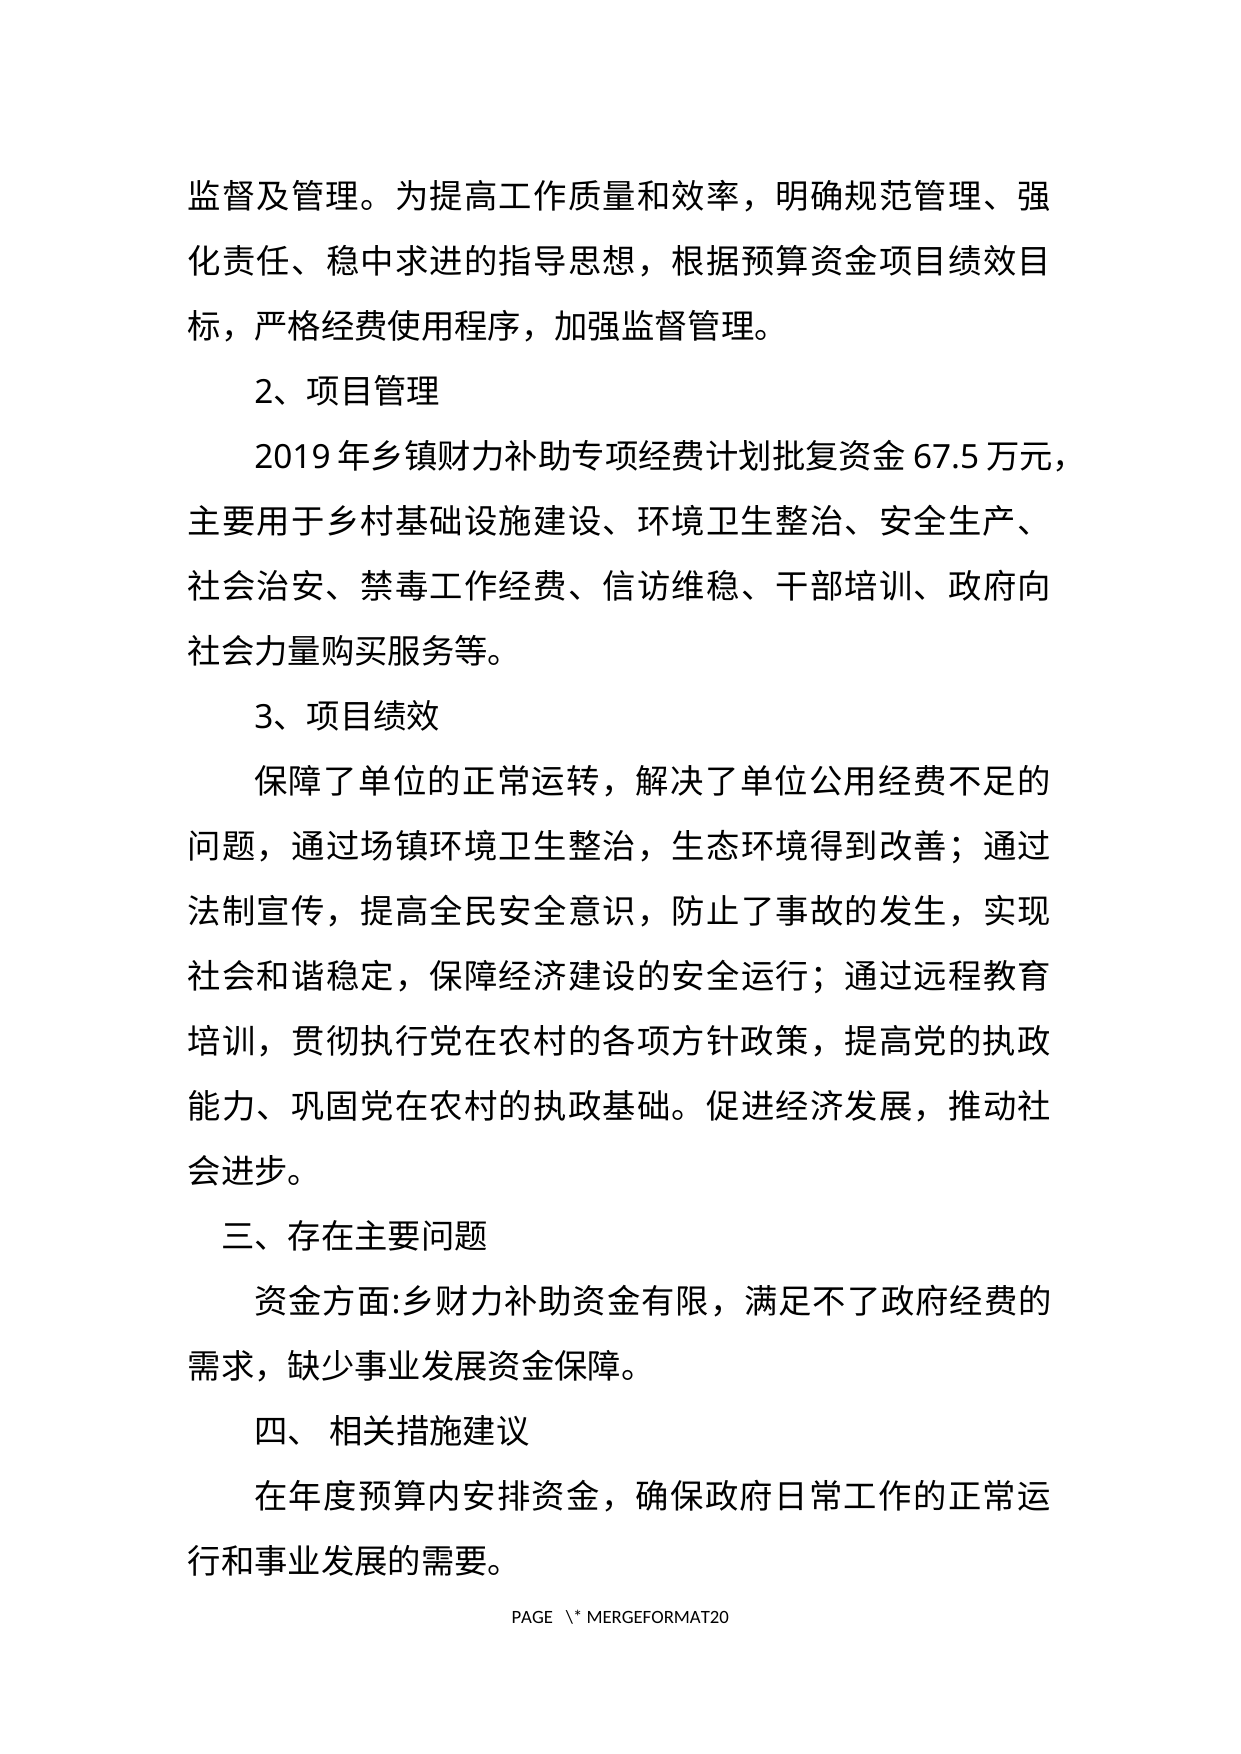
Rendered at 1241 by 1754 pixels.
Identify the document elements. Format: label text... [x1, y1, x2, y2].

text 3、项目绩效 [187, 682, 1053, 747]
list 相关措施建议 [254, 1397, 1053, 1462]
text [187, 162, 1053, 357]
text 2019年乡镇财力补助专项经费计划批复资金67.5万元，主要用于乡村基础设施建设、环境卫生整治、安全生产、社会治安、禁毒工作经费、信访维稳、干部培训、政府向社会力量购买服务等。 [187, 422, 1053, 682]
text 2、项目管理 [187, 357, 1053, 422]
list 在年度预算内安排资金，确保政府日常工作的正常运行和事业发展的需要。 [187, 1462, 1053, 1592]
list 资金方面:乡财力补助资金有限，满足不了政府经费的需求，缺少事业发展资金保障。 [187, 1267, 1053, 1397]
text 保障了单位的正常运转，解决了单位公用经费不足的问题，通过场镇环境卫生整治，生态环境得到改善；通过法制宣传，提高全民安全意识，防止了事故的发生，实现社会和谐稳定，保障经济建设的安全运行；通过远程教育培训，贯彻执行党在农村的各项方针政策，提高党的执政能力、巩固党在农村的执政基础。促进经济发展，推动社会进步。 [187, 747, 1053, 1202]
list 三、存在主要问题 [187, 1202, 1053, 1267]
